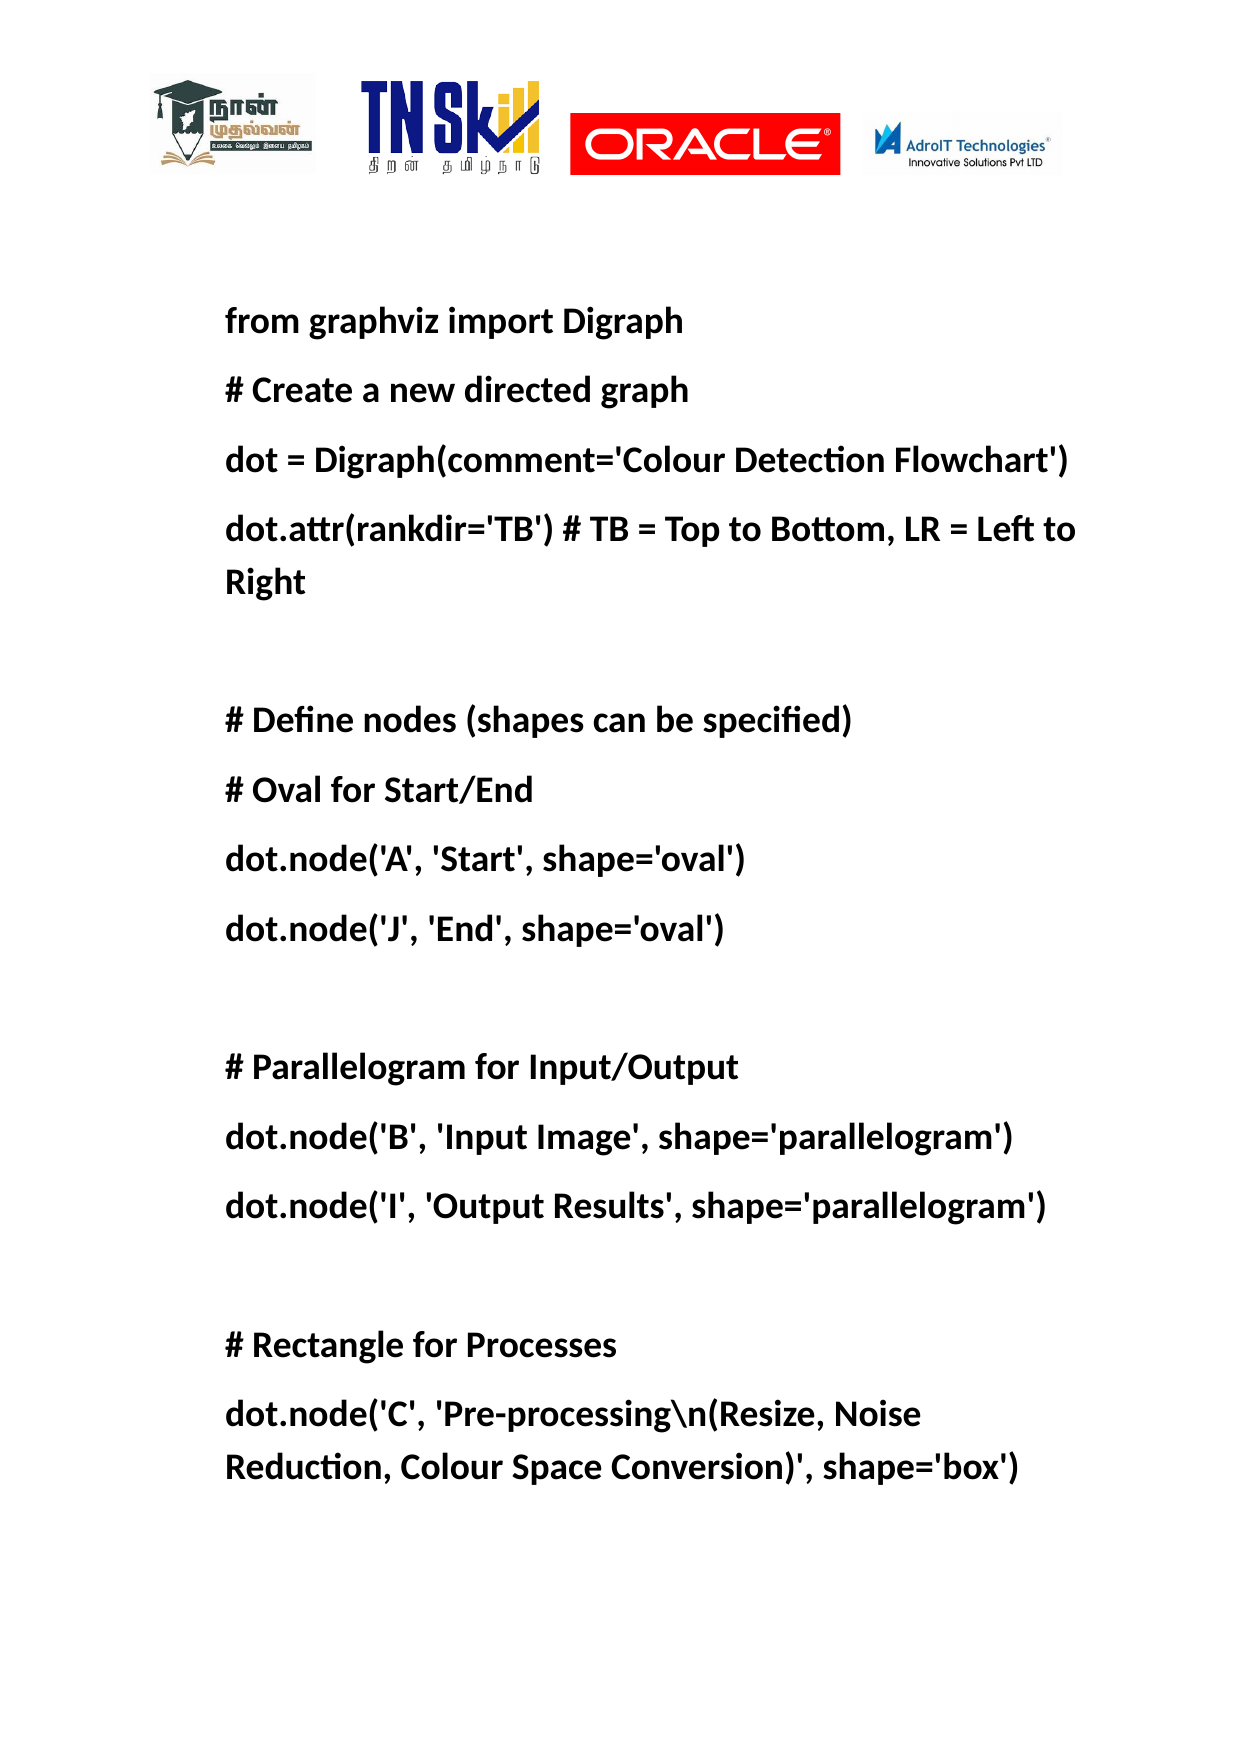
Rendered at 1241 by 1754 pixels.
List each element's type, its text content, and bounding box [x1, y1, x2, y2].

text # Parallelogram for Input/Output [225, 1043, 1090, 1089]
text # Oval for Start/End [225, 766, 1090, 812]
text dot.node('J', 'End', shape='oval') [225, 904, 1090, 950]
text dot.node('B', 'Input Image', shape='parallelogram') [225, 1113, 1090, 1158]
picture [361, 81, 548, 175]
text # Define nodes (shapes can be specified) [225, 696, 1090, 742]
text dot = Digraph(comment='Colour Detection Flowchart') [225, 436, 1090, 481]
text dot.node('I', 'Output Results', shape='parallelogram') [225, 1182, 1090, 1228]
text # Create a new directed graph [225, 366, 1090, 412]
picture [150, 73, 317, 175]
picture [570, 113, 841, 175]
picture [863, 111, 1062, 175]
text dot.attr(rankdir='TB') # TB = Top to Bottom, LR = Left to Right [225, 505, 1090, 603]
text dot.node('A', 'Start', shape='oval') [225, 835, 1090, 881]
text dot.node('C', 'Pre-processing\n(Resize, Noise Reduction, Colour Space Conversion)', shape='box') [225, 1390, 1090, 1489]
text from graphviz import Digraph [225, 297, 1090, 343]
text # Rectangle for Processes [225, 1321, 1090, 1367]
